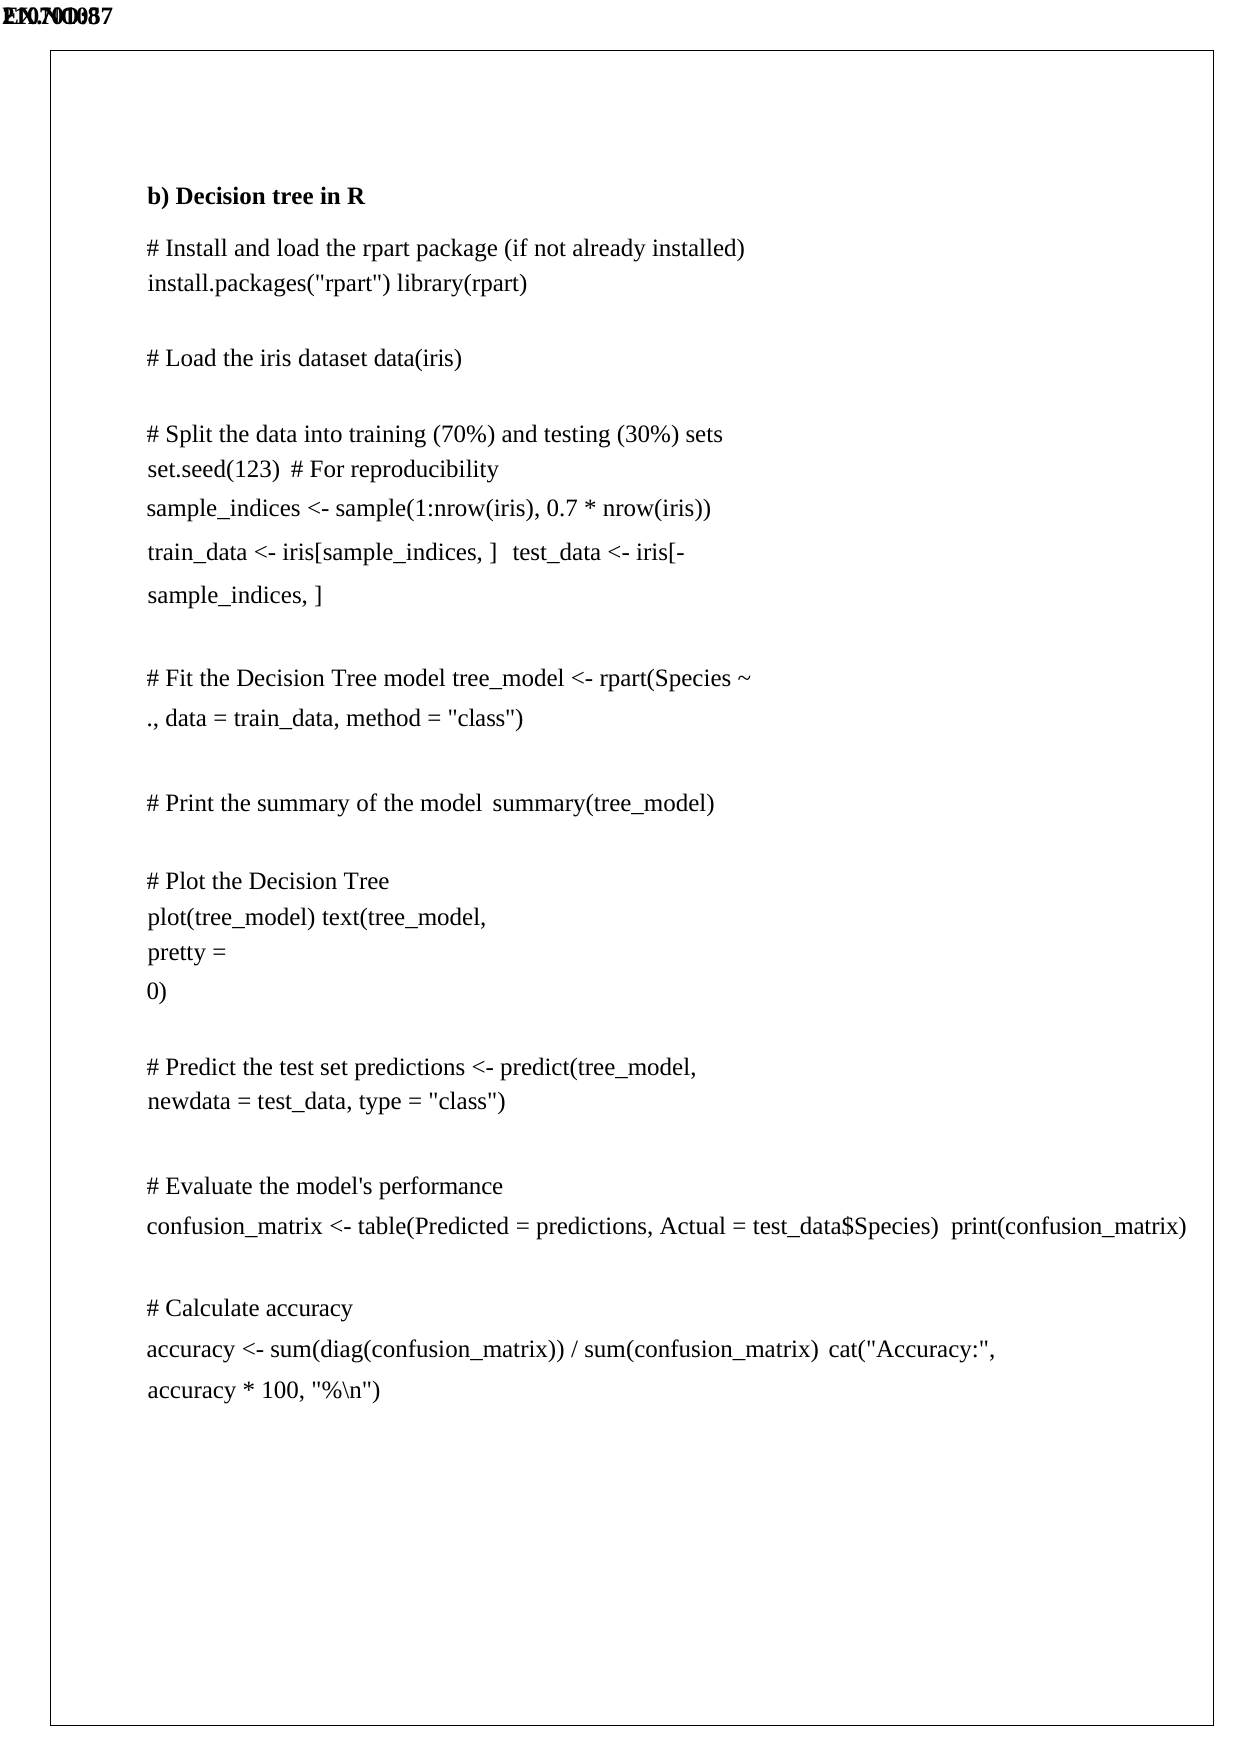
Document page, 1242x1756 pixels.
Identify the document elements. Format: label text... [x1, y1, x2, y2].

text # Calculate accuracy [146, 1293, 1213, 1322]
list Decision tree in R [147, 181, 1213, 210]
text plot(tree_model) text(tree_model, pretty = [147, 902, 487, 965]
text 0) [146, 976, 1213, 1005]
text # Install and load the rpart package (if not already installed) install.packages("rpart") library(rpart) [146, 233, 771, 297]
text confusion_matrix <- table(Predicted = predictions, Actual = test_data$Species) print(confusion_matrix) [146, 1211, 1213, 1240]
text # Evaluate the model's performance [146, 1171, 1213, 1200]
text accuracy <- sum(diag(confusion_matrix)) / sum(confusion_matrix) cat("Accuracy:", accuracy * 100, "%\n") [146, 1334, 1077, 1404]
text # Fit the Decision Tree model tree_model <- rpart(Species ~ [146, 663, 1213, 692]
text # Load the iris dataset data(iris) [146, 343, 1213, 372]
text # Predict the test set predictions <- predict(tree_model, newdata = test_data, type = "class") [146, 1052, 771, 1115]
text # Print the summary of the model summary(tree_model) # Plot the Decision Tree [146, 739, 719, 895]
text sample_indices <- sample(1:nrow(iris), 0.7 * nrow(iris)) train_data <- iris[sample_indices, ] test_data <- iris[- sample_indices, ] [146, 493, 771, 608]
text # Split the data into training (70%) and testing (30%) sets set.seed(123) # For reproducibility [146, 419, 771, 482]
text ., data = train_data, method = "class") [146, 703, 1213, 732]
